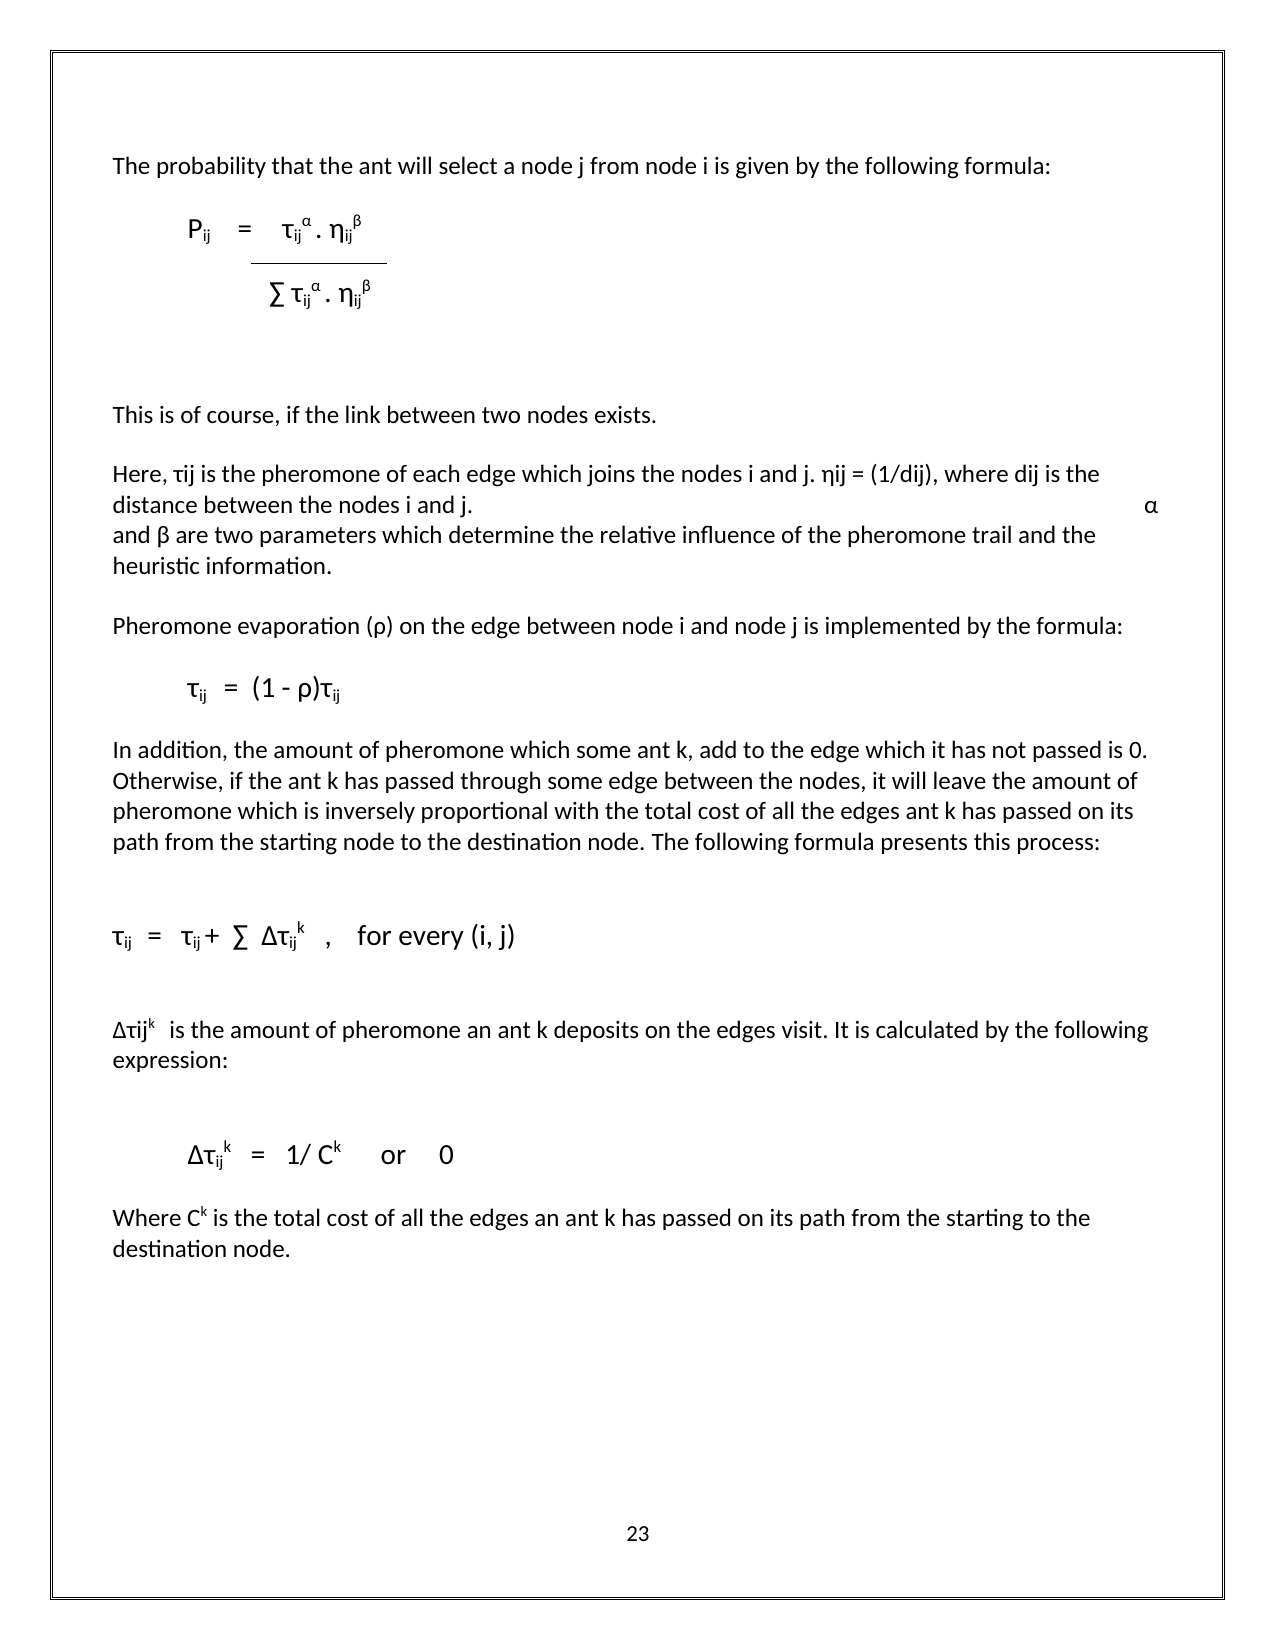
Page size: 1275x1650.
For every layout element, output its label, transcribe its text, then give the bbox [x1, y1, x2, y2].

text Pheromone evaporation (ρ) on the edge between node i and node j is implemented by the formula: [112, 610, 1162, 640]
text τij = τij + ∑ ∆τijk , for every (i, j) [112, 917, 1162, 953]
text Pij = τijα . ηijβ [112, 210, 1162, 245]
text This is of course, if the link between two nodes exists. [112, 399, 1162, 429]
text Where Ck is the total cost of all the edges an ant k has passed on its path from the starting to the destination node. [112, 1202, 1162, 1263]
text Here, τij is the pheromone of each edge which joins the nodes i and j. ηij = (1/dij), where dij is the distance between the nodes i and j. α and β are two parameters which determine the relative influence of the pheromone trail and the heuristic information. [112, 459, 1162, 581]
text The probability that the ant will select a node j from node i is given by the following formula: [112, 150, 1162, 181]
text ∆τijk = 1/ Ck or 0 [112, 1136, 1162, 1172]
text ∑ τijα . ηijβ [112, 274, 1162, 310]
text Δτijk is the amount of pheromone an ant k deposits on the edges visit. It is calculated by the following expression: [112, 1014, 1162, 1075]
text τij = (1 - ρ)τij [112, 669, 1162, 705]
text In addition, the amount of pheromone which some ant k, add to the edge which it has not passed is 0. Otherwise, if the ant k has passed through some edge between the nodes, it will leave the amount of pheromone which is inversely proportional with the total cost of all the edges ant k has passed on its path from the starting node to the destination node. The following formula presents this process: [112, 734, 1162, 856]
